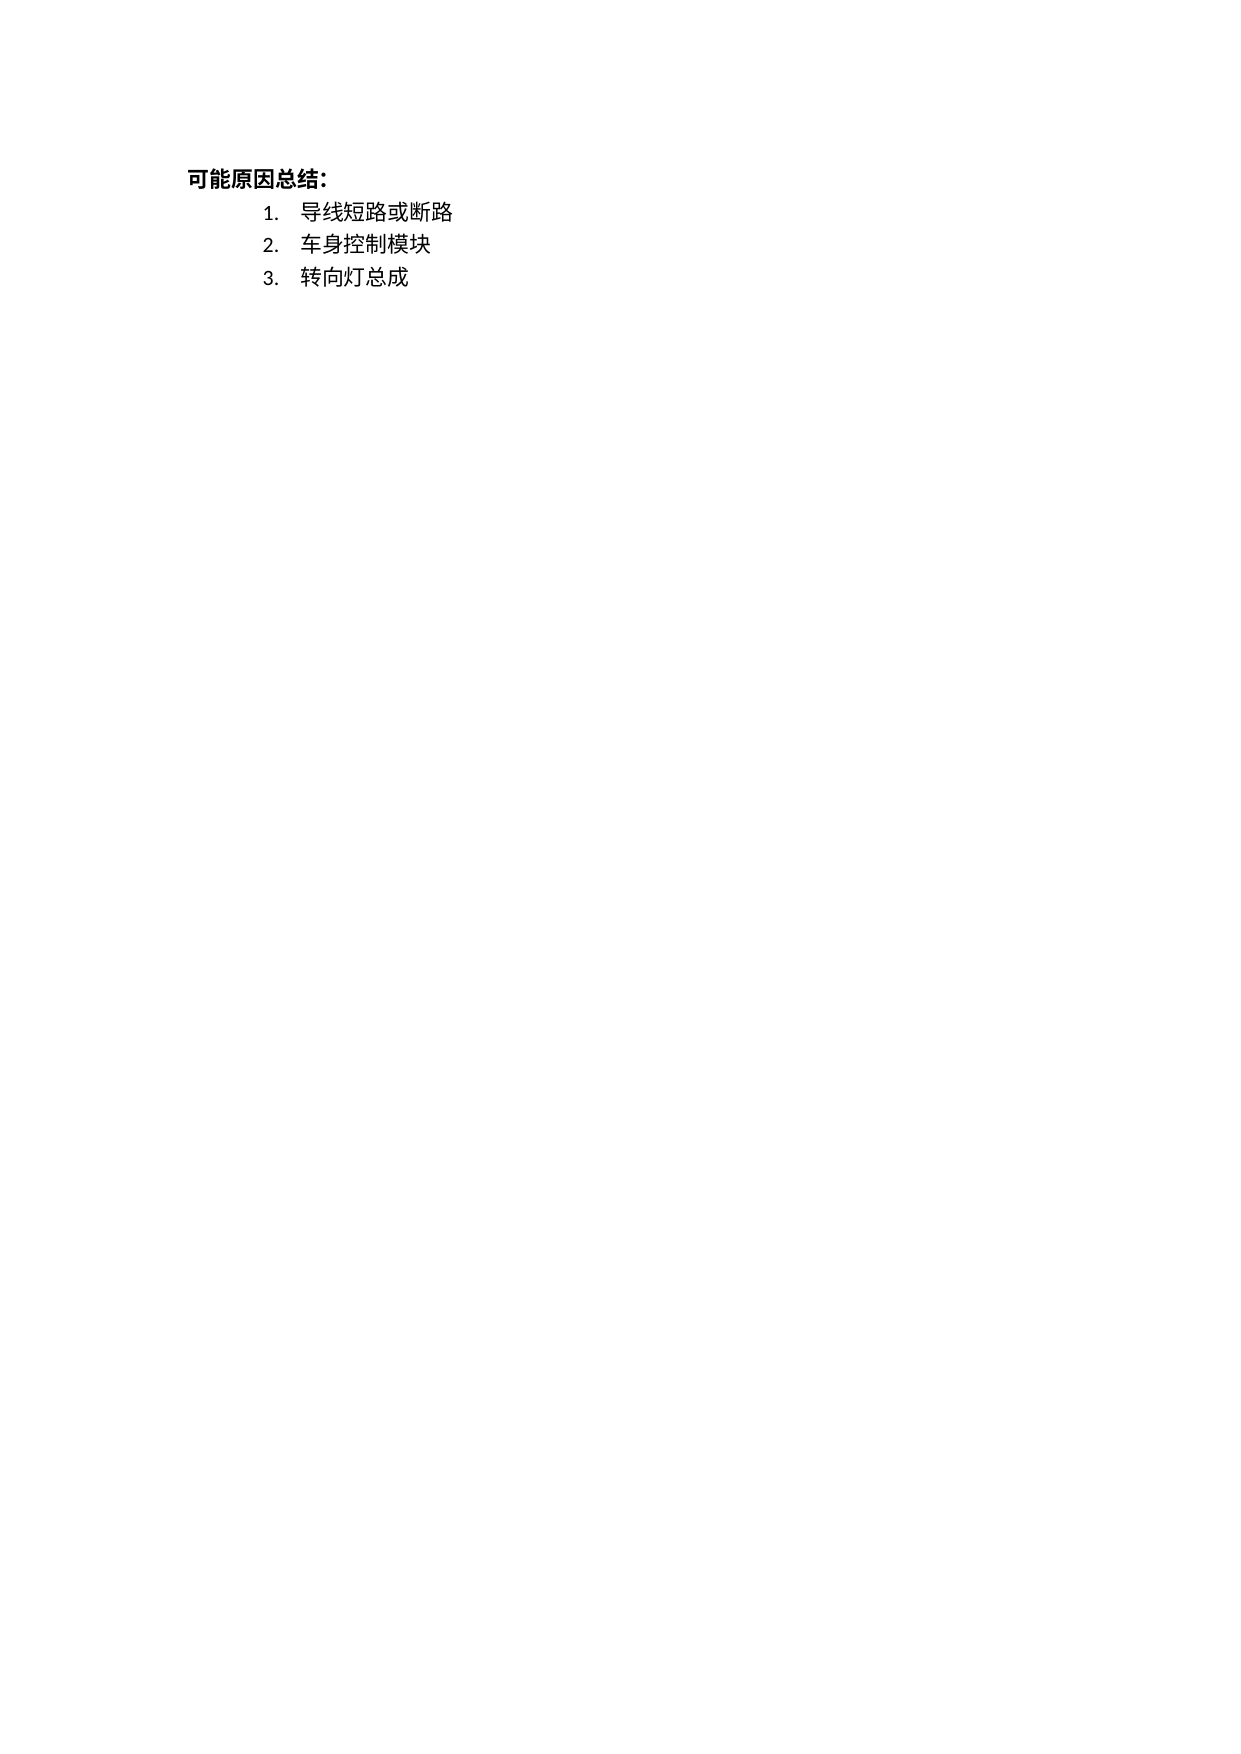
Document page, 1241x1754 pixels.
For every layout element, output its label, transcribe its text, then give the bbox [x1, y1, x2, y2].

list 转向灯总成 [262, 259, 1053, 292]
list 车身控制模块 [262, 227, 1053, 259]
text 可能原因总结： [187, 162, 1053, 194]
list 导线短路或断路 [262, 194, 1053, 227]
